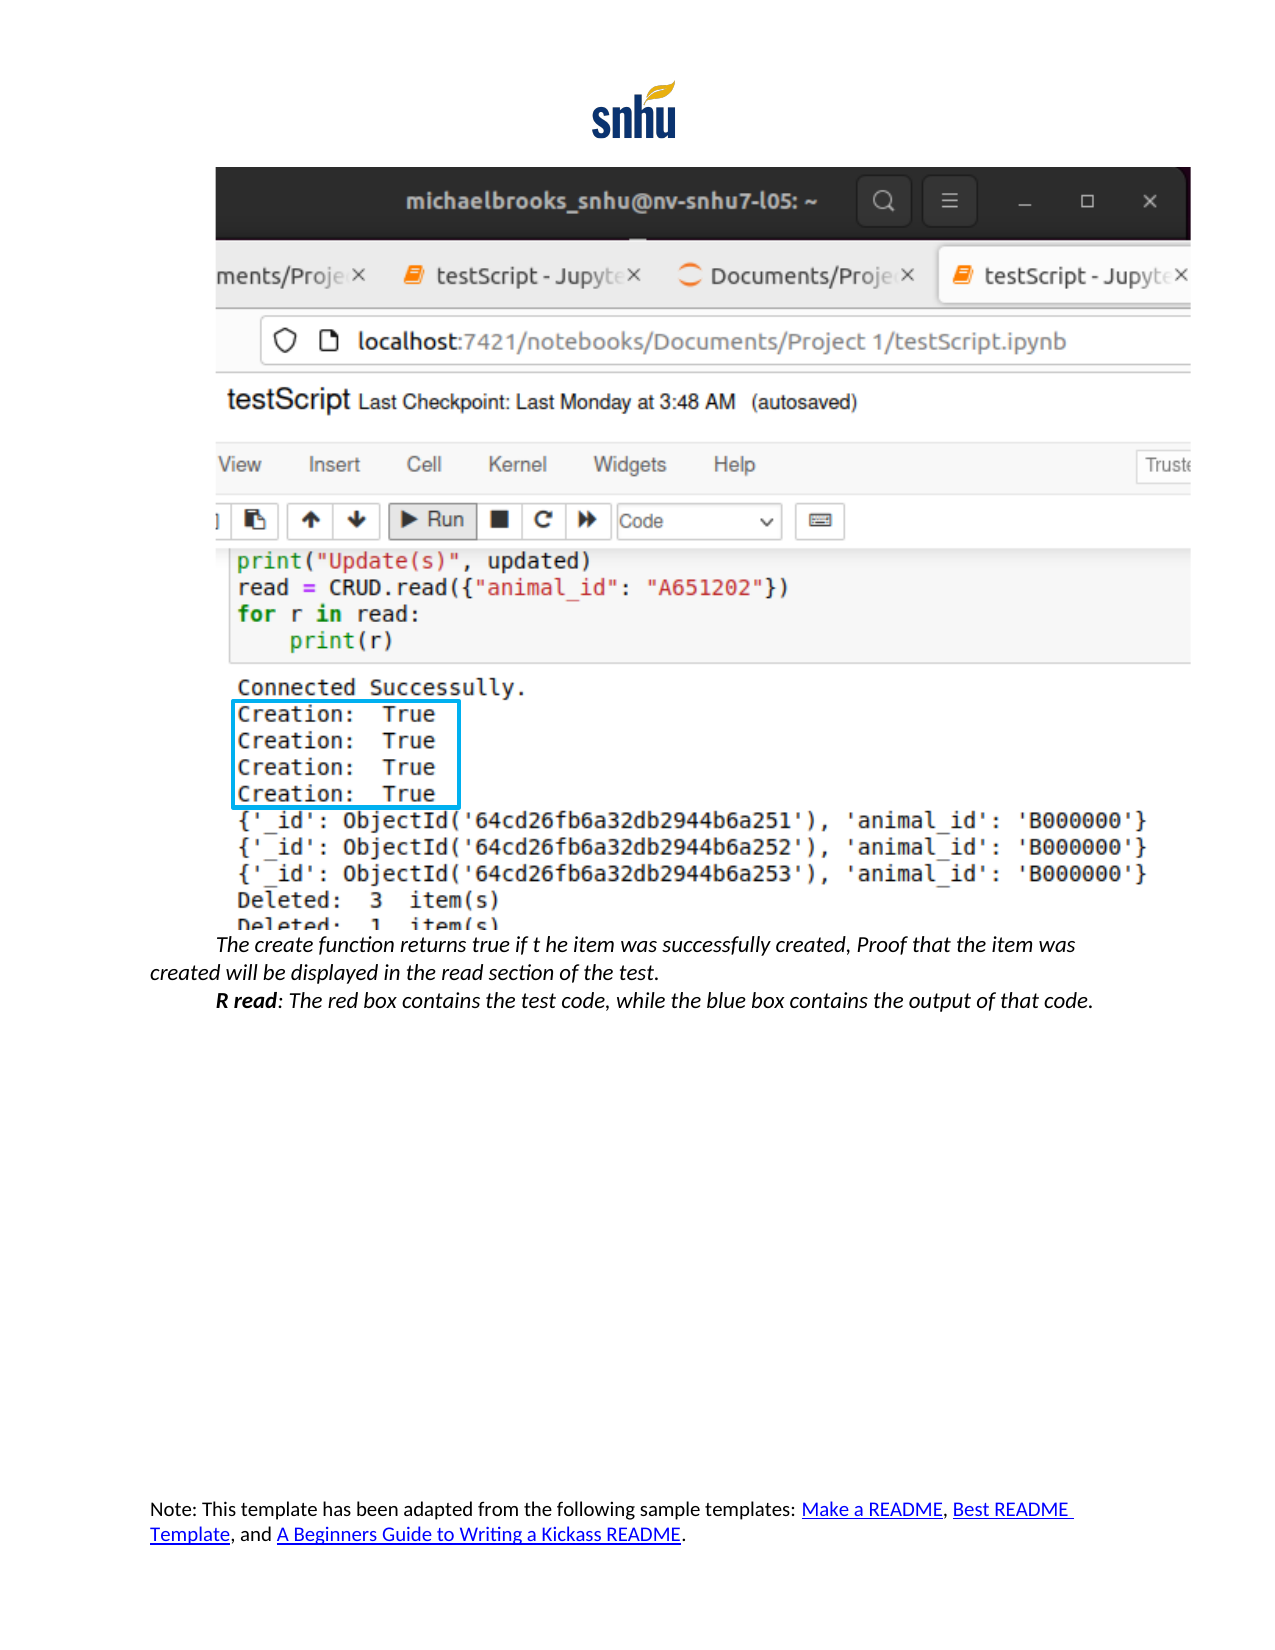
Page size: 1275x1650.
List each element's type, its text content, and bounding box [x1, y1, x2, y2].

text The create function returns true if t he item was successfully created, Proof that the item was created will be displayed in the read section of the test. [150, 930, 1125, 986]
picture [573, 75, 702, 147]
picture [215, 167, 1191, 930]
text R read: The red box contains the test code, while the blue box contains the output of that code. [150, 986, 1125, 1014]
